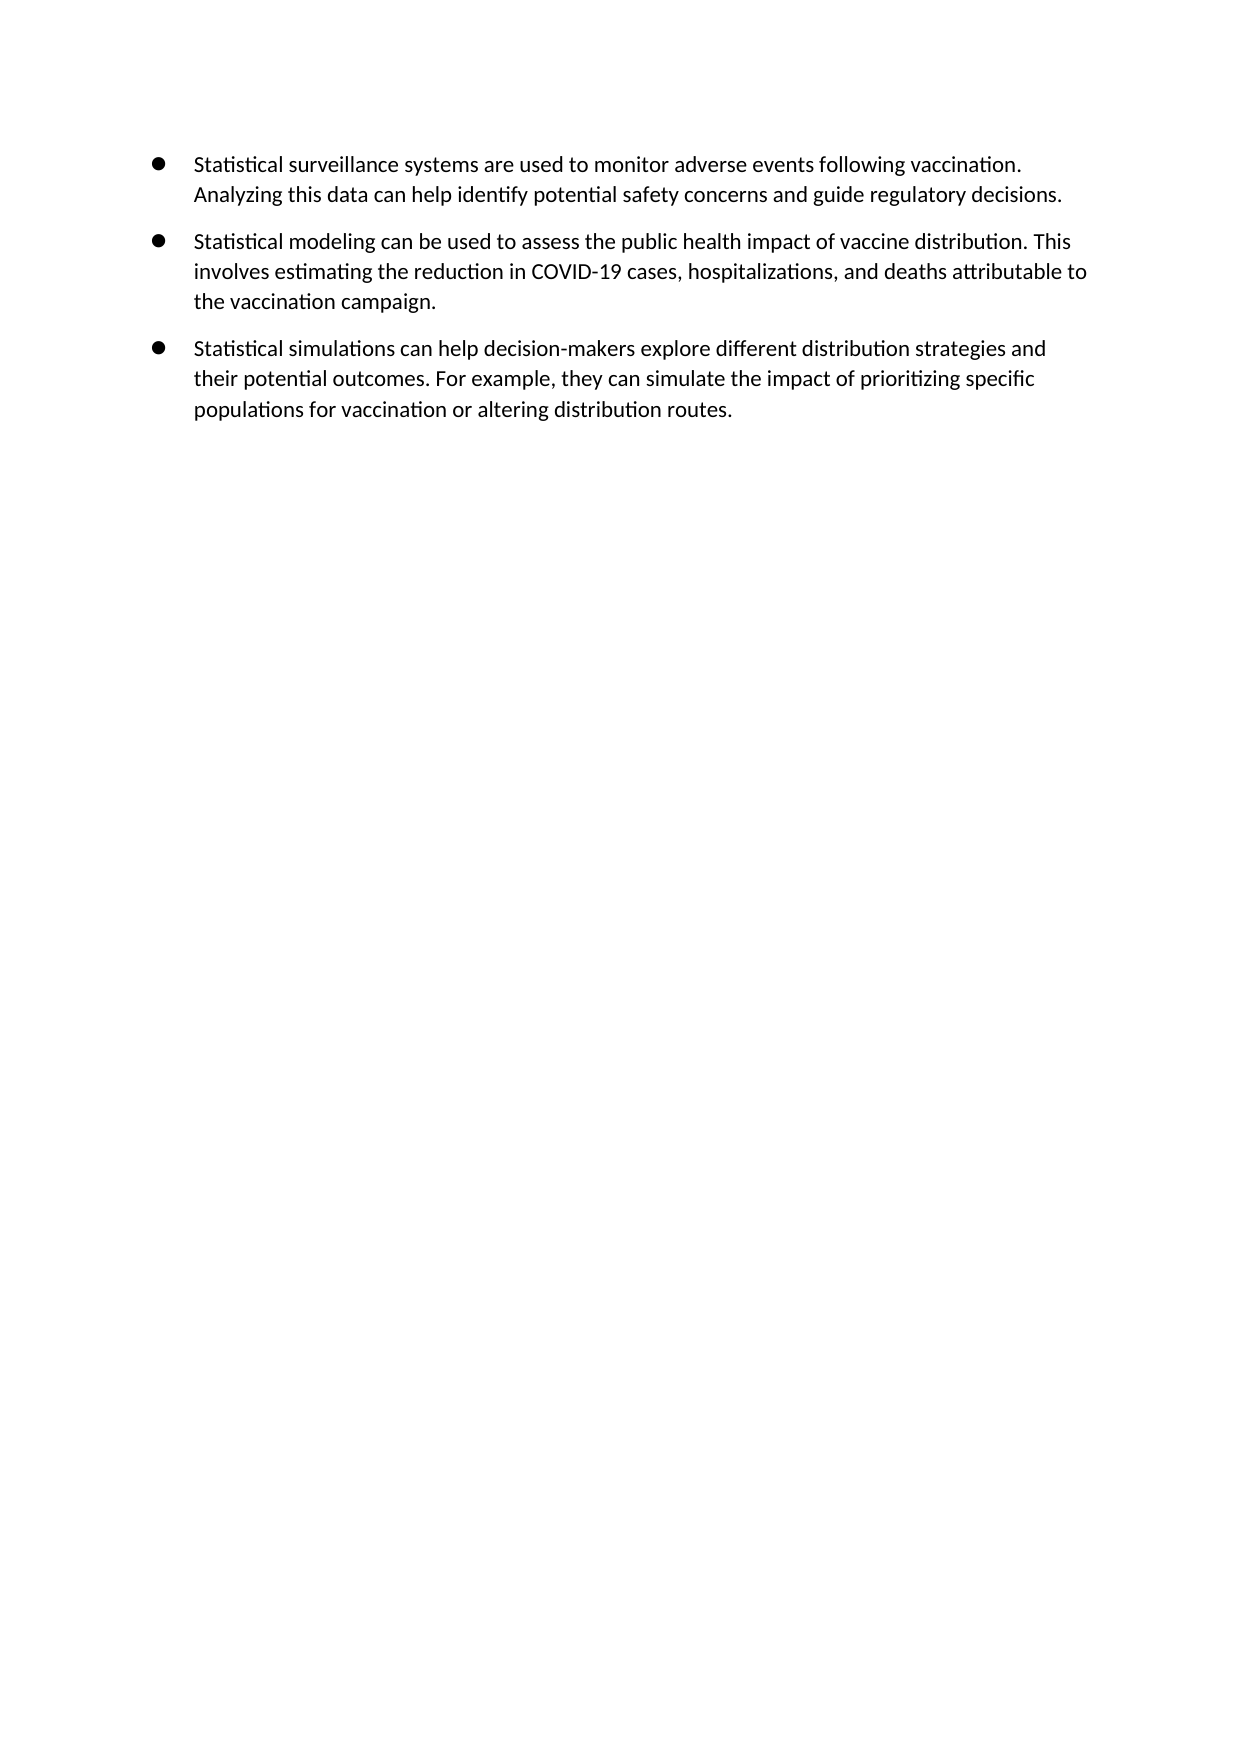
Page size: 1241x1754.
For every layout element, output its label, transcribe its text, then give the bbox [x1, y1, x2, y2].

list Statistical simulations can help decision-makers explore different distribution strategies and their potential outcomes. For example, they can simulate the impact of prioritizing specific populations for vaccination or altering distribution routes. [150, 334, 1090, 423]
list Statistical modeling can be used to assess the public health impact of vaccine distribution. This involves estimating the reduction in COVID-19 cases, hospitalizations, and deaths attributable to the vaccination campaign. [150, 227, 1090, 316]
list Statistical surveillance systems are used to monitor adverse events following vaccination. Analyzing this data can help identify potential safety concerns and guide regulatory decisions. [150, 150, 1090, 208]
